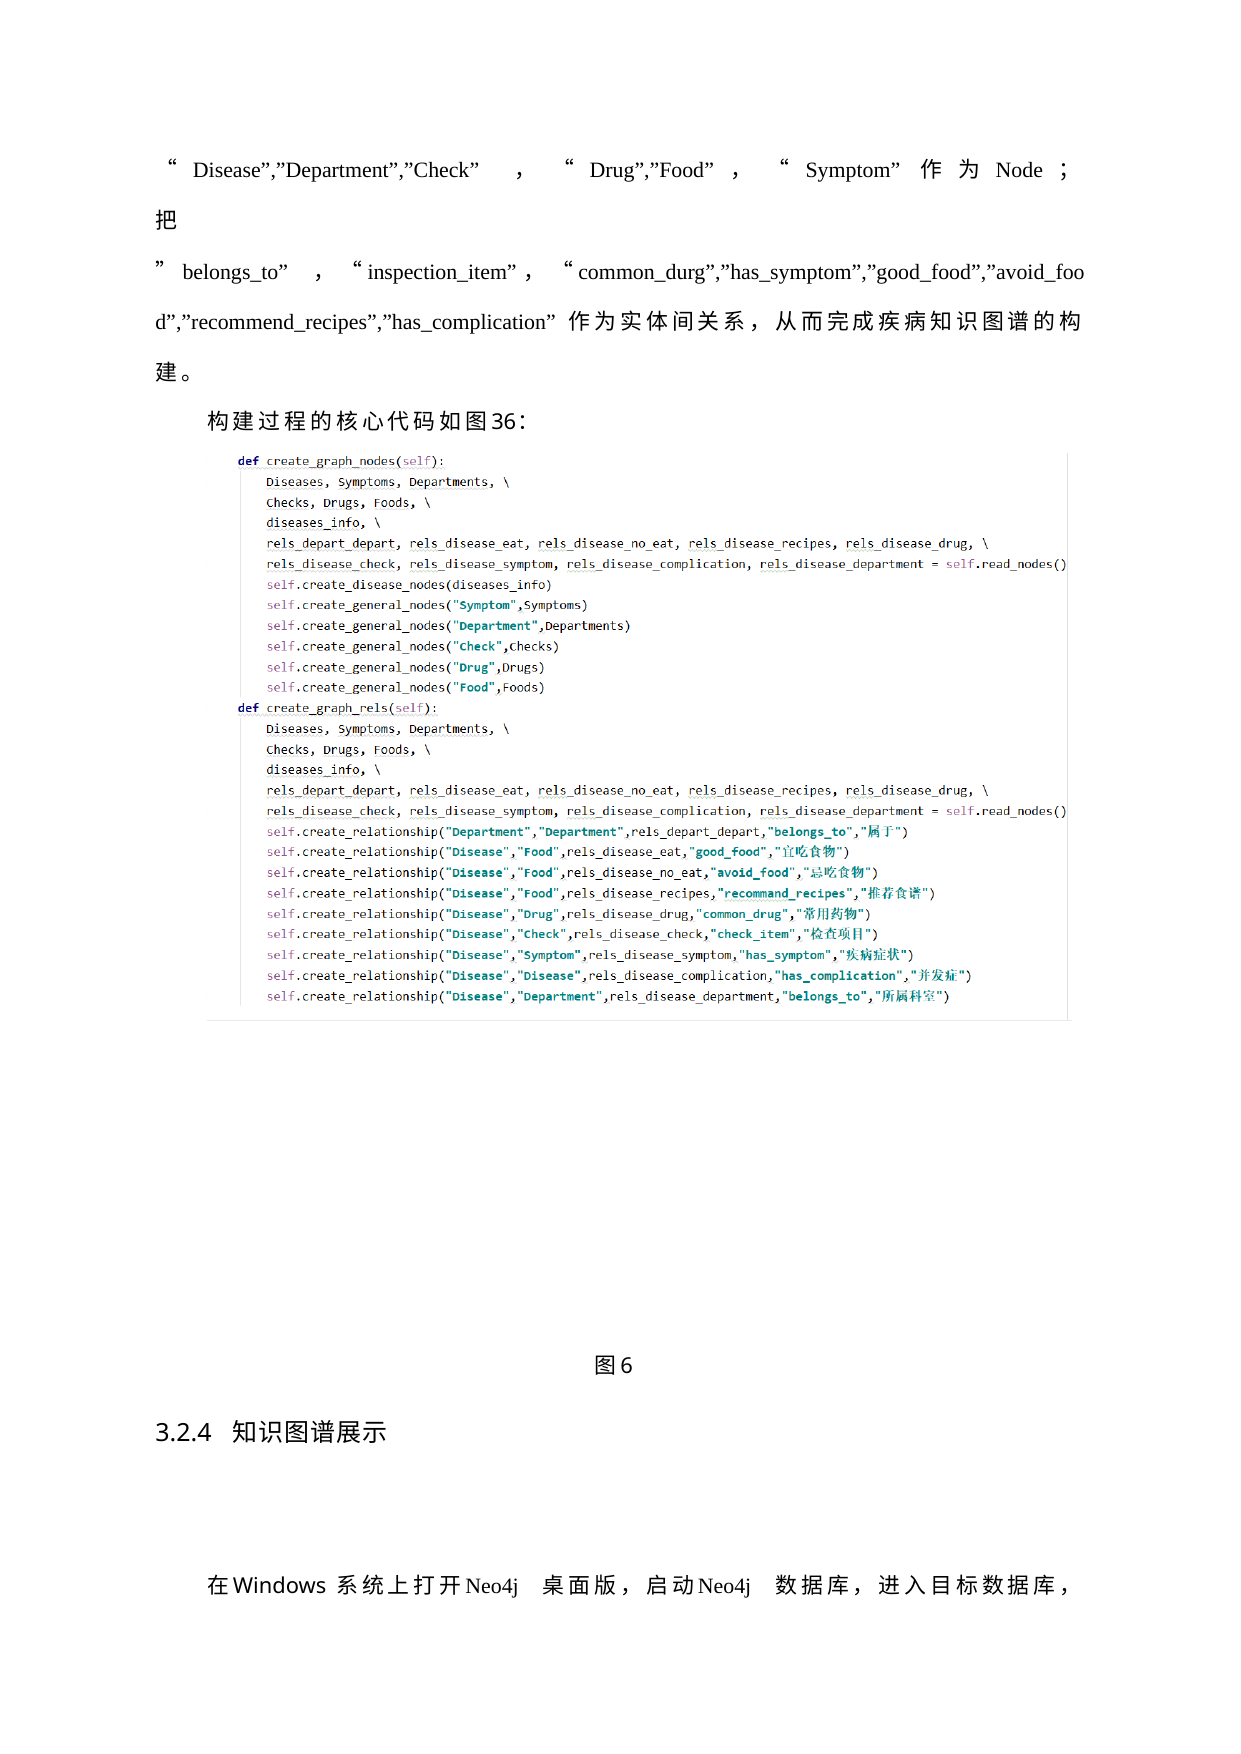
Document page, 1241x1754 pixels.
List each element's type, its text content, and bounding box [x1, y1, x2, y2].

text 3.2.4知识图谱展示 [155, 1397, 1085, 1465]
text 图6 [155, 1348, 1085, 1381]
text 构建过程的核心代码如图36： [155, 403, 1085, 437]
picture [206, 453, 1072, 1021]
